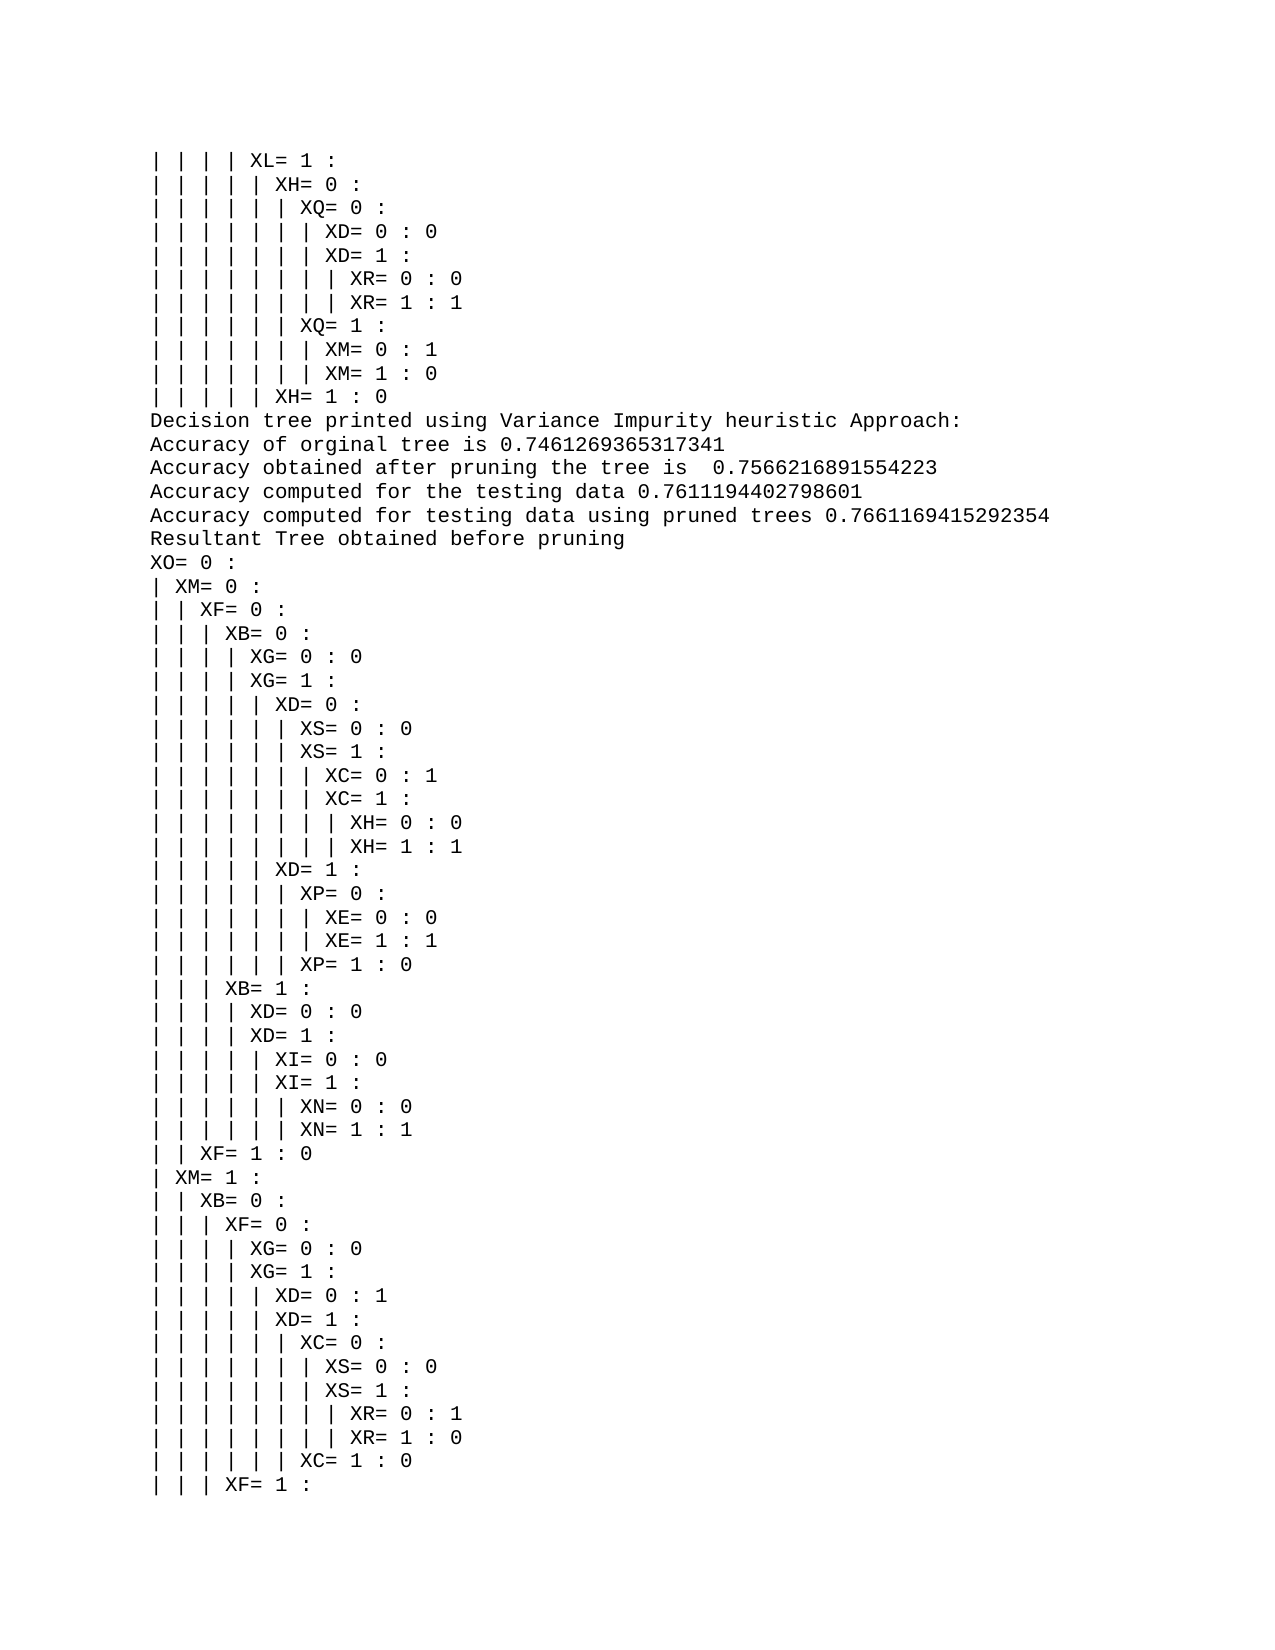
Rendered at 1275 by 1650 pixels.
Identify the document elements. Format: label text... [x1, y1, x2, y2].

text | | | | | | XC= 0 : [150, 1332, 1125, 1356]
text | | | | | | XP= 0 : [150, 883, 1125, 907]
text | | | | | | XP= 1 : 0 [150, 954, 1125, 978]
text | | | | | XH= 1 : 0 [150, 386, 1125, 410]
text | | XF= 0 : [150, 599, 1125, 623]
text | | | | | | | XM= 1 : 0 [150, 363, 1125, 386]
text | | | | | XI= 1 : [150, 1072, 1125, 1096]
text | | | | | XD= 1 : [150, 859, 1125, 883]
text | | | | | | | | XR= 0 : 0 [150, 268, 1125, 292]
text | | | XB= 1 : [150, 978, 1125, 1001]
text Accuracy obtained after pruning the tree is 0.7566216891554223 [150, 457, 1125, 481]
text | | | XB= 0 : [150, 623, 1125, 647]
text Decision tree printed using Variance Impurity heuristic Approach: [150, 410, 1125, 434]
text | | | | | | | XE= 1 : 1 [150, 930, 1125, 954]
text | | | | | | | XD= 0 : 0 [150, 221, 1125, 244]
text | | | | XG= 1 : [150, 1261, 1125, 1285]
text | | | | XL= 1 : [150, 150, 1125, 174]
text Accuracy computed for the testing data 0.7611194402798601 [150, 481, 1125, 505]
text | | | | | | | XE= 0 : 0 [150, 907, 1125, 930]
text | | | | | | | XC= 1 : [150, 788, 1125, 812]
text | | | | | | | XS= 1 : [150, 1379, 1125, 1403]
text Resultant Tree obtained before pruning [150, 528, 1125, 552]
text | | | | | XI= 0 : 0 [150, 1048, 1125, 1072]
text | | | | | XD= 1 : [150, 1309, 1125, 1332]
text | | | | | | XS= 0 : 0 [150, 717, 1125, 741]
text | | | | XG= 0 : 0 [150, 647, 1125, 670]
text | XM= 0 : [150, 576, 1125, 599]
text XO= 0 : [150, 552, 1125, 576]
text | | | | | | | | XR= 1 : 0 [150, 1427, 1125, 1451]
text | | | | XD= 0 : 0 [150, 1001, 1125, 1025]
text | | | | | XH= 0 : [150, 174, 1125, 197]
text | | | | | | | | XH= 0 : 0 [150, 812, 1125, 836]
text | | | XF= 0 : [150, 1214, 1125, 1238]
text | | | XF= 1 : [150, 1474, 1125, 1498]
text | XM= 1 : [150, 1167, 1125, 1190]
text | | | | | | | | XR= 1 : 1 [150, 292, 1125, 316]
text | | | | | XD= 0 : 1 [150, 1285, 1125, 1309]
text | | | | XG= 1 : [150, 670, 1125, 694]
text | | | | | | XQ= 1 : [150, 316, 1125, 339]
text | | | | | | | XS= 0 : 0 [150, 1356, 1125, 1379]
text | | | | | XD= 0 : [150, 694, 1125, 717]
text | | | | | | | XM= 0 : 1 [150, 339, 1125, 363]
text | | | | XD= 1 : [150, 1025, 1125, 1048]
text | | | | XG= 0 : 0 [150, 1238, 1125, 1261]
text | | | | | | XS= 1 : [150, 741, 1125, 765]
text | | | | | | | XD= 1 : [150, 244, 1125, 268]
text | | | | | | XC= 1 : 0 [150, 1451, 1125, 1474]
text | | | | | | XQ= 0 : [150, 197, 1125, 221]
text | | | | | | XN= 0 : 0 [150, 1096, 1125, 1119]
text | | XF= 1 : 0 [150, 1143, 1125, 1167]
text Accuracy of orginal tree is 0.7461269365317341 [150, 434, 1125, 457]
text | | | | | | XN= 1 : 1 [150, 1119, 1125, 1143]
text | | | | | | | XC= 0 : 1 [150, 765, 1125, 788]
text Accuracy computed for testing data using pruned trees 0.7661169415292354 [150, 505, 1125, 528]
text | | | | | | | | XH= 1 : 1 [150, 836, 1125, 859]
text | | | | | | | | XR= 0 : 1 [150, 1403, 1125, 1427]
text | | XB= 0 : [150, 1190, 1125, 1214]
